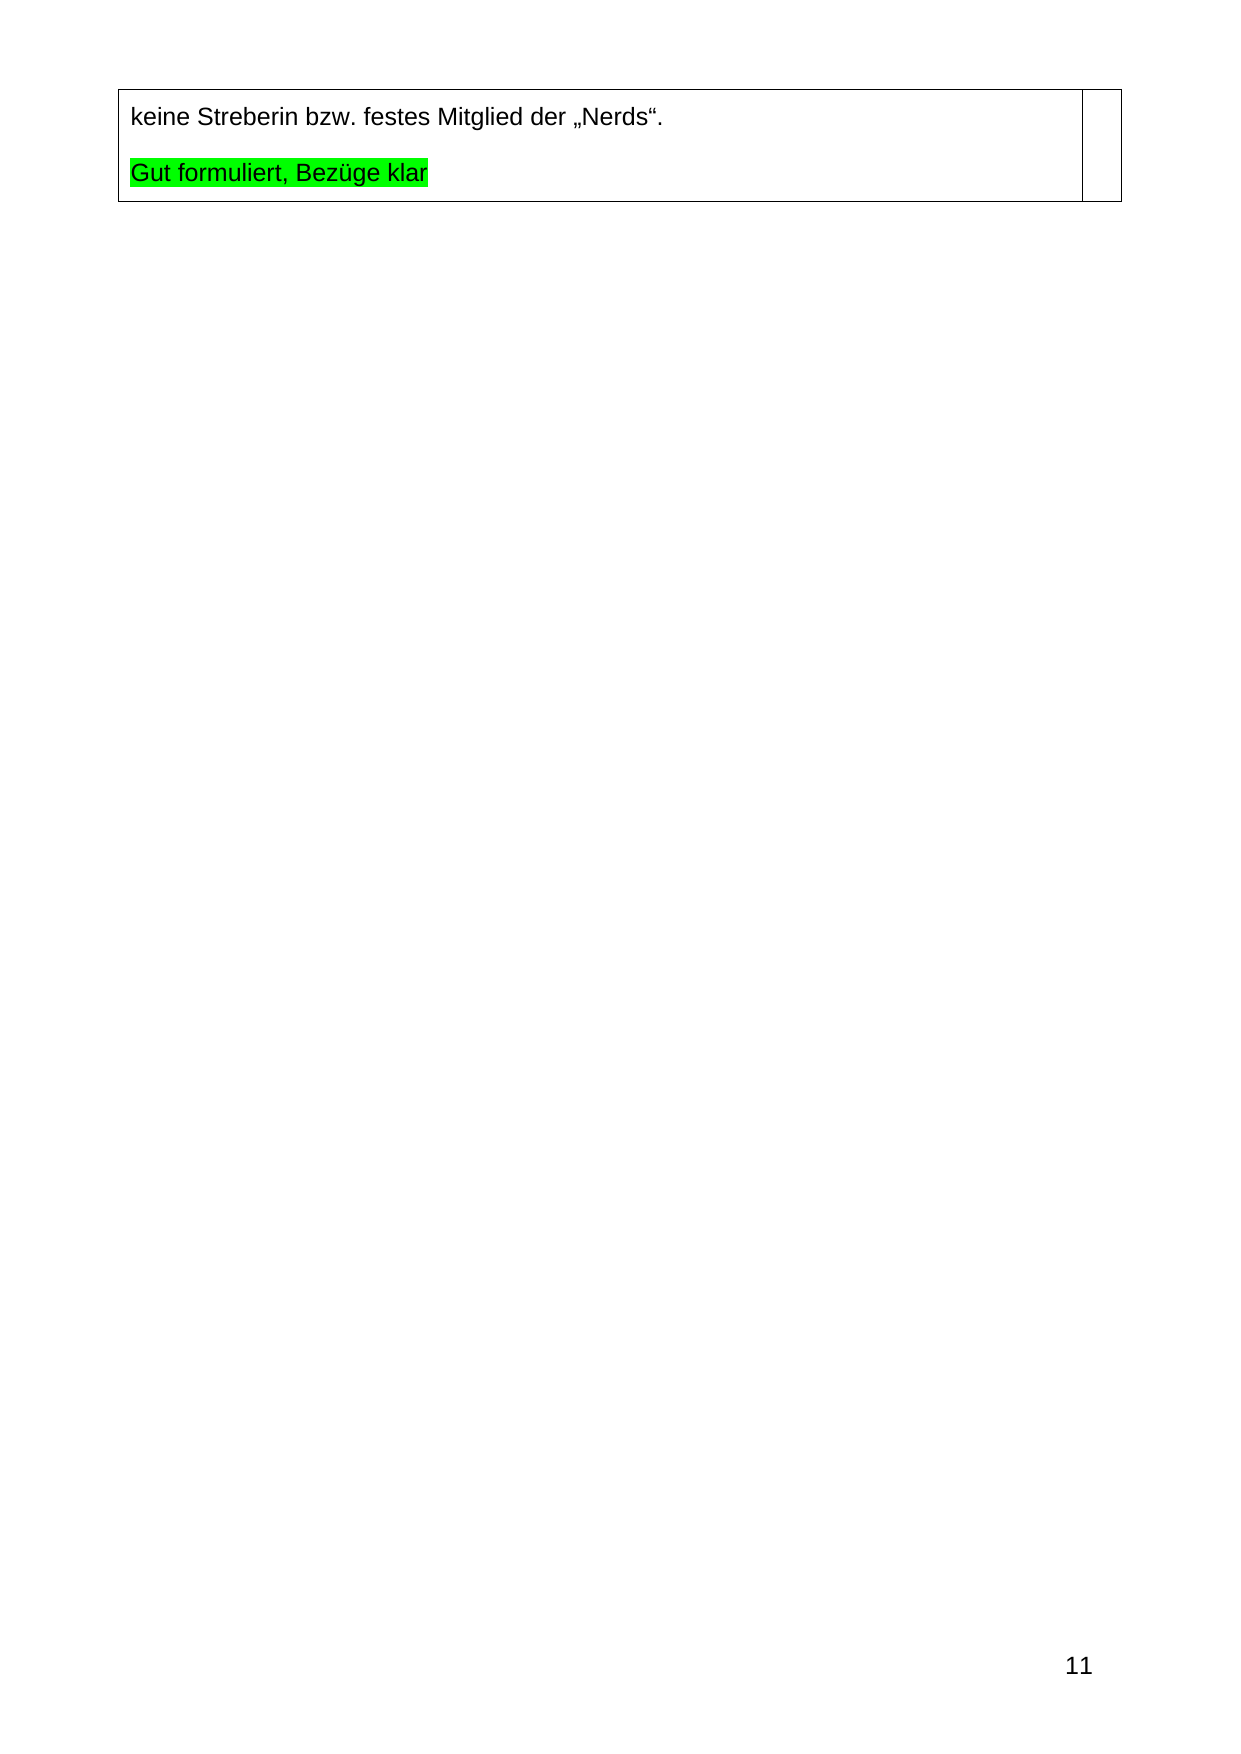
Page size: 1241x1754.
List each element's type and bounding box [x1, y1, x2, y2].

table_cell [1083, 90, 1121, 201]
table_cell [119, 90, 1082, 201]
